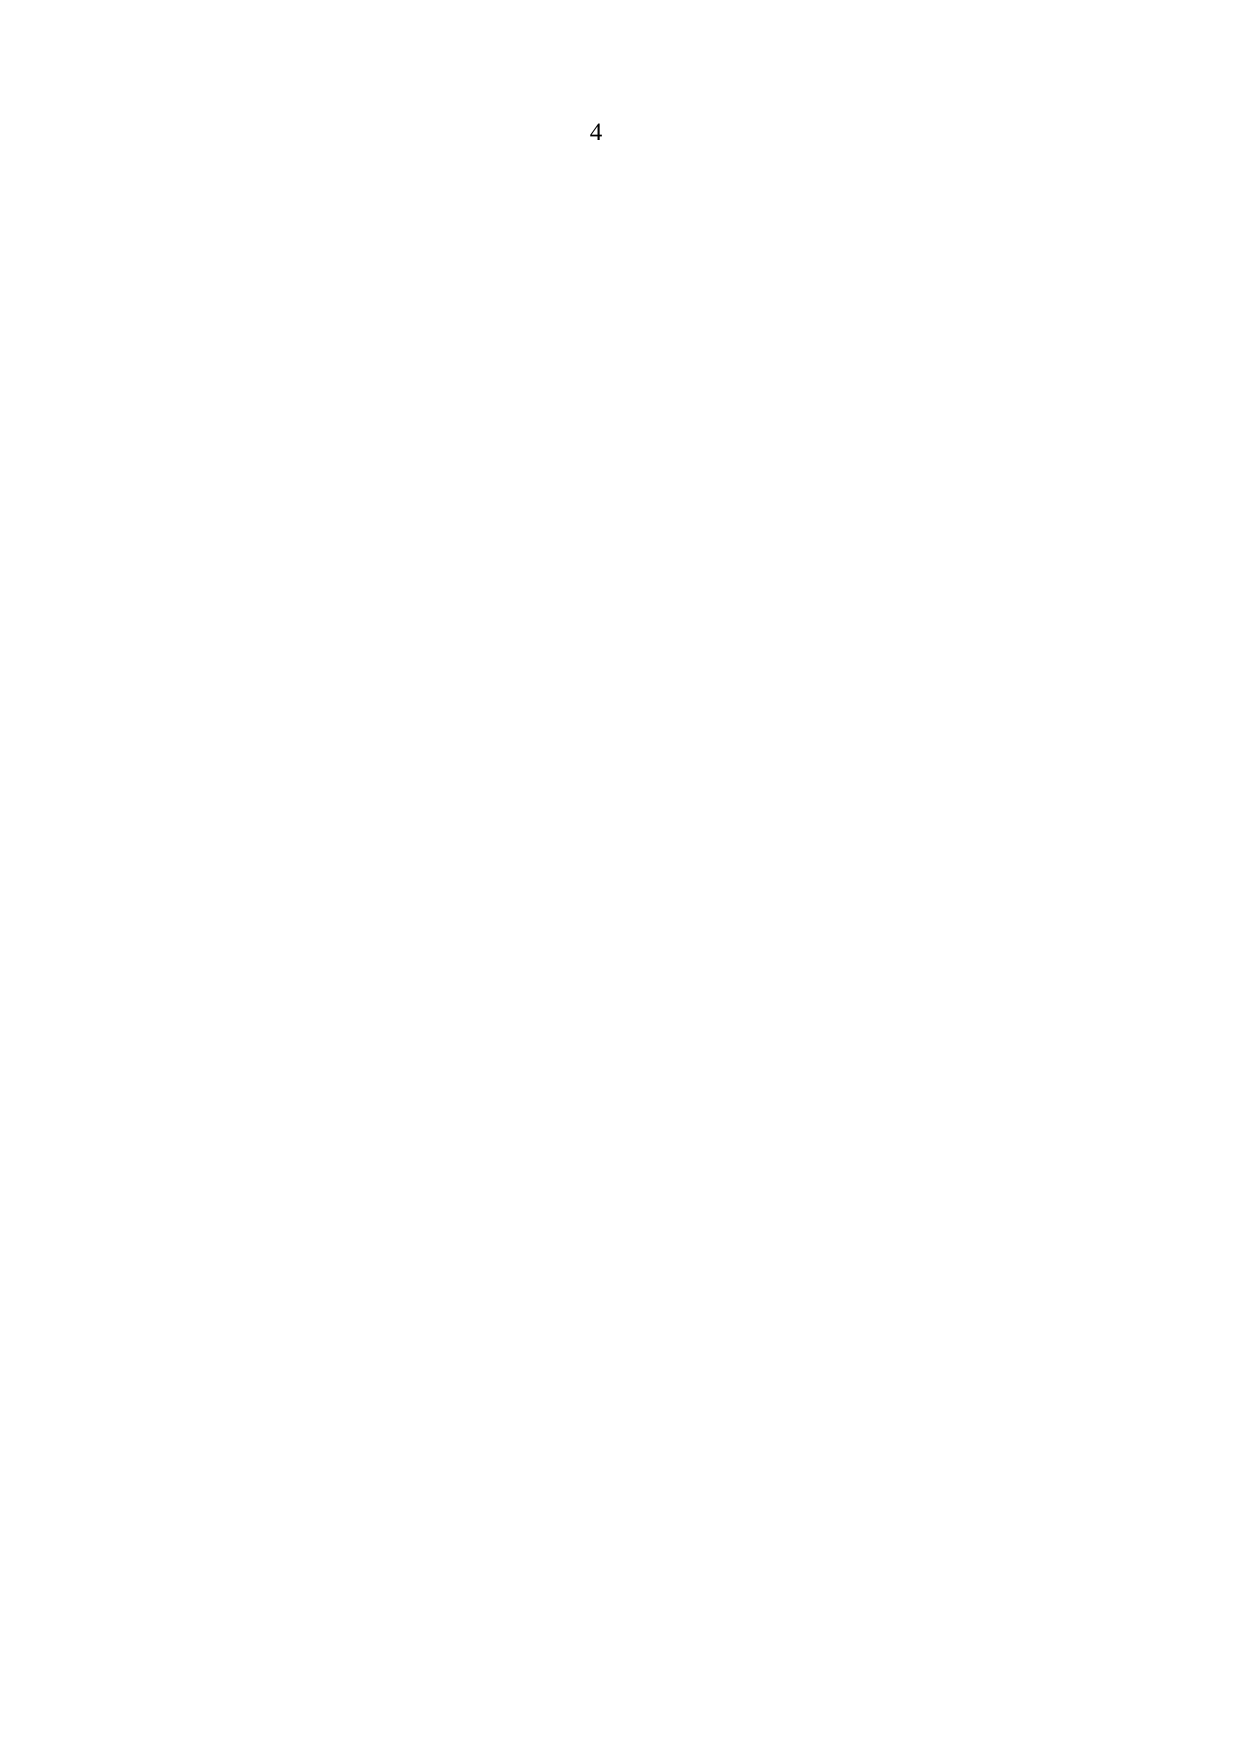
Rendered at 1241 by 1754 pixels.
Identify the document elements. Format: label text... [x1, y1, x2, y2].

text 4 [439, 117, 1155, 145]
